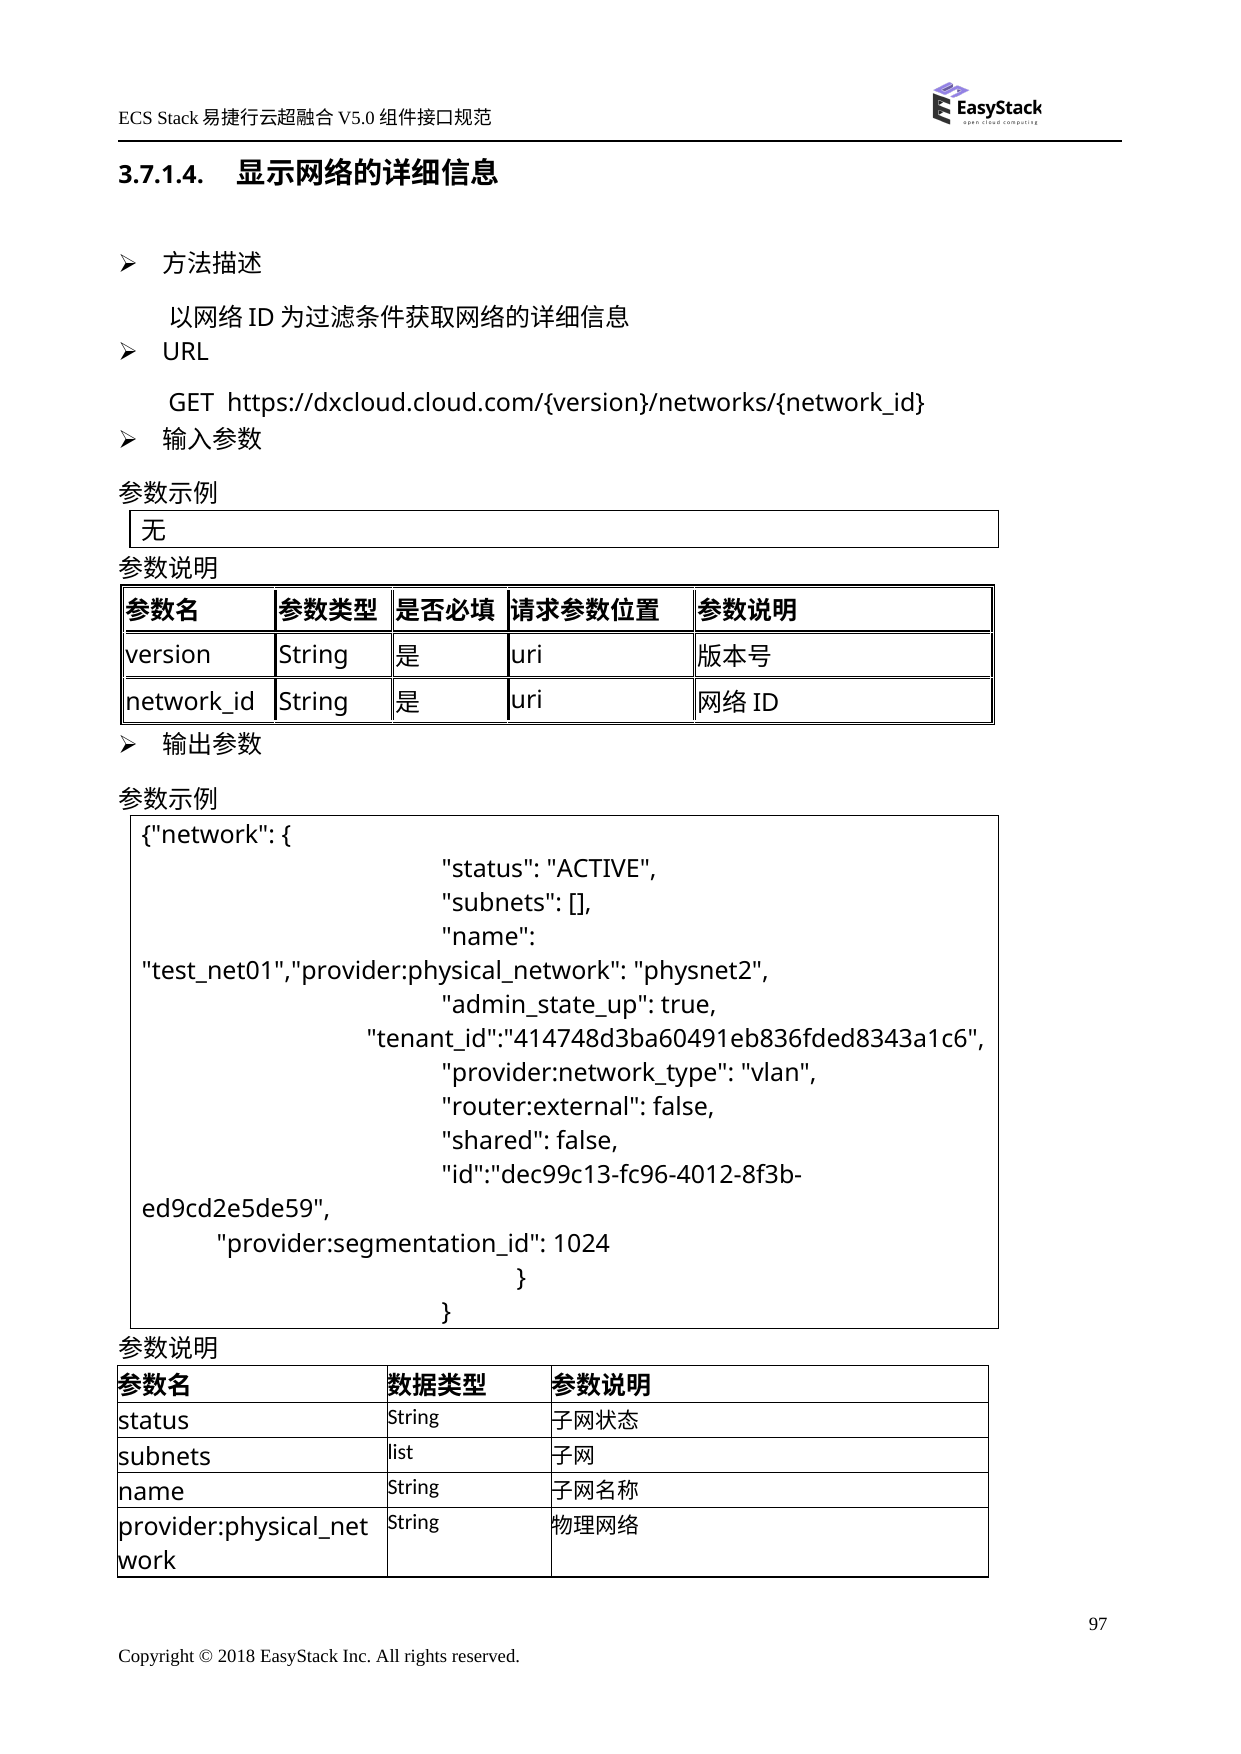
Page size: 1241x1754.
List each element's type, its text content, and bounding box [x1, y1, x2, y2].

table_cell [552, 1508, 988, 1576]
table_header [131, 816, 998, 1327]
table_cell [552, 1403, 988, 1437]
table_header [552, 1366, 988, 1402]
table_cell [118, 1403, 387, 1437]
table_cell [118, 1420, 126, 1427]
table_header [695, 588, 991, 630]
text GET https://dxcloud.cloud.com/{version}/networks/{network_id}​ [118, 385, 1122, 419]
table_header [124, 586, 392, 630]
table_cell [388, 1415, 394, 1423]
text 参数示例 [118, 473, 1122, 510]
subtitle 显示网络的详细信息 [118, 150, 1097, 192]
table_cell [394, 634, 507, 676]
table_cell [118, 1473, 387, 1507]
list 方法描述 [118, 243, 1122, 280]
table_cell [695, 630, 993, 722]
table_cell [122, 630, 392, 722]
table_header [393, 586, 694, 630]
text 参数说明 [118, 1328, 1122, 1365]
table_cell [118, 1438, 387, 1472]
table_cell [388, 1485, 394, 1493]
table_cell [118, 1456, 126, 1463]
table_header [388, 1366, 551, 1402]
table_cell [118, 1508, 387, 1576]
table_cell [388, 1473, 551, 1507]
text 参数说明 [118, 548, 1122, 584]
text 参数示例 [118, 779, 1122, 815]
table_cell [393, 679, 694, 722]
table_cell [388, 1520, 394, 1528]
list 输出参数 [118, 725, 1122, 761]
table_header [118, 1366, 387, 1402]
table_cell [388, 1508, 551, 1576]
list 输入参数 [118, 419, 1122, 455]
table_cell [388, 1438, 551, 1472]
picture [932, 82, 1042, 125]
list URL [118, 334, 1122, 368]
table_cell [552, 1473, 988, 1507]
text 以网络ID为过滤条件获取网络的详细信息 [118, 298, 1122, 334]
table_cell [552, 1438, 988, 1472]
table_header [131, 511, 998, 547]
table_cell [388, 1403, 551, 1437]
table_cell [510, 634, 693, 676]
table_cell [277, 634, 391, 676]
